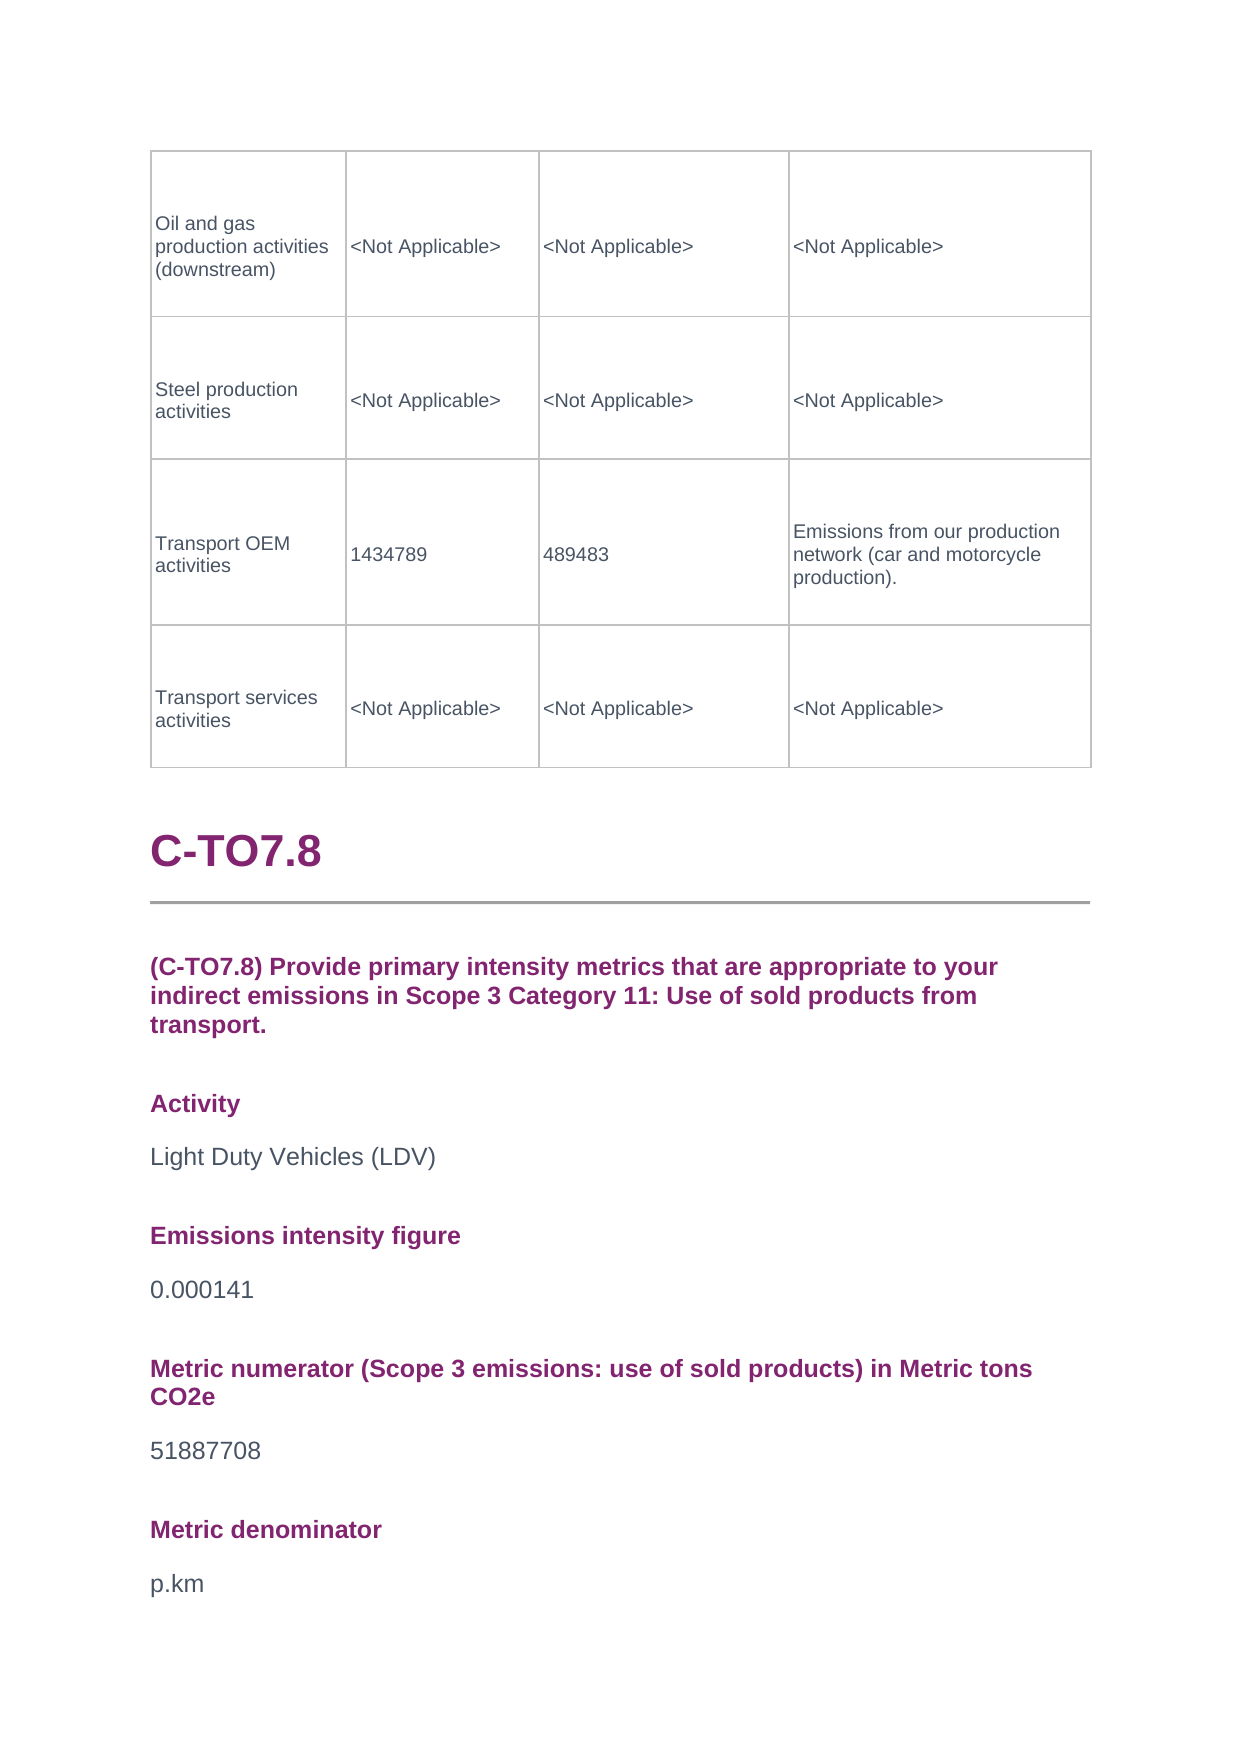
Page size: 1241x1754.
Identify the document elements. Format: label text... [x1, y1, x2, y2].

table_cell Transport OEM activities [152, 460, 345, 624]
table_cell <Not Applicable> [540, 152, 788, 316]
table_cell 489483 [540, 460, 788, 624]
subtitle (C-TO7.8) Provide primary intensity metrics that are appropriate to your indirect emissions in Scope 3 Category 11: Use of sold products from transport. [150, 952, 1090, 1039]
table_cell Steel production activities [152, 317, 345, 458]
table_cell <Not Applicable> [790, 152, 1090, 316]
text Light Duty Vehicles (LDV) [150, 1142, 1090, 1171]
table_cell <Not Applicable> [347, 317, 538, 458]
subtitle Emissions intensity figure [150, 1221, 1090, 1250]
table_cell <Not Applicable> [347, 152, 538, 316]
table_cell Oil and gas production activities (downstream) [152, 152, 345, 316]
subtitle Metric denominator [150, 1515, 1090, 1544]
table_cell <Not Applicable> [347, 626, 538, 767]
subtitle Metric numerator (Scope 3 emissions: use of sold products) in Metric tons CO2e [150, 1354, 1090, 1411]
table_cell <Not Applicable> [790, 626, 1090, 767]
table_cell <Not Applicable> [540, 626, 788, 767]
table_cell Emissions from our production network (car and motorcycle production). [790, 460, 1090, 624]
table_cell 1434789 [347, 460, 538, 624]
subtitle C-TO7.8 [150, 768, 1090, 876]
text p.km [150, 1569, 1090, 1597]
table_cell <Not Applicable> [790, 317, 1090, 458]
table_cell Transport services activities [152, 626, 345, 767]
text 0.000141 [150, 1275, 1090, 1304]
text 51887708 [150, 1436, 1090, 1465]
table_cell <Not Applicable> [540, 317, 788, 458]
subtitle Activity [150, 1089, 1090, 1117]
